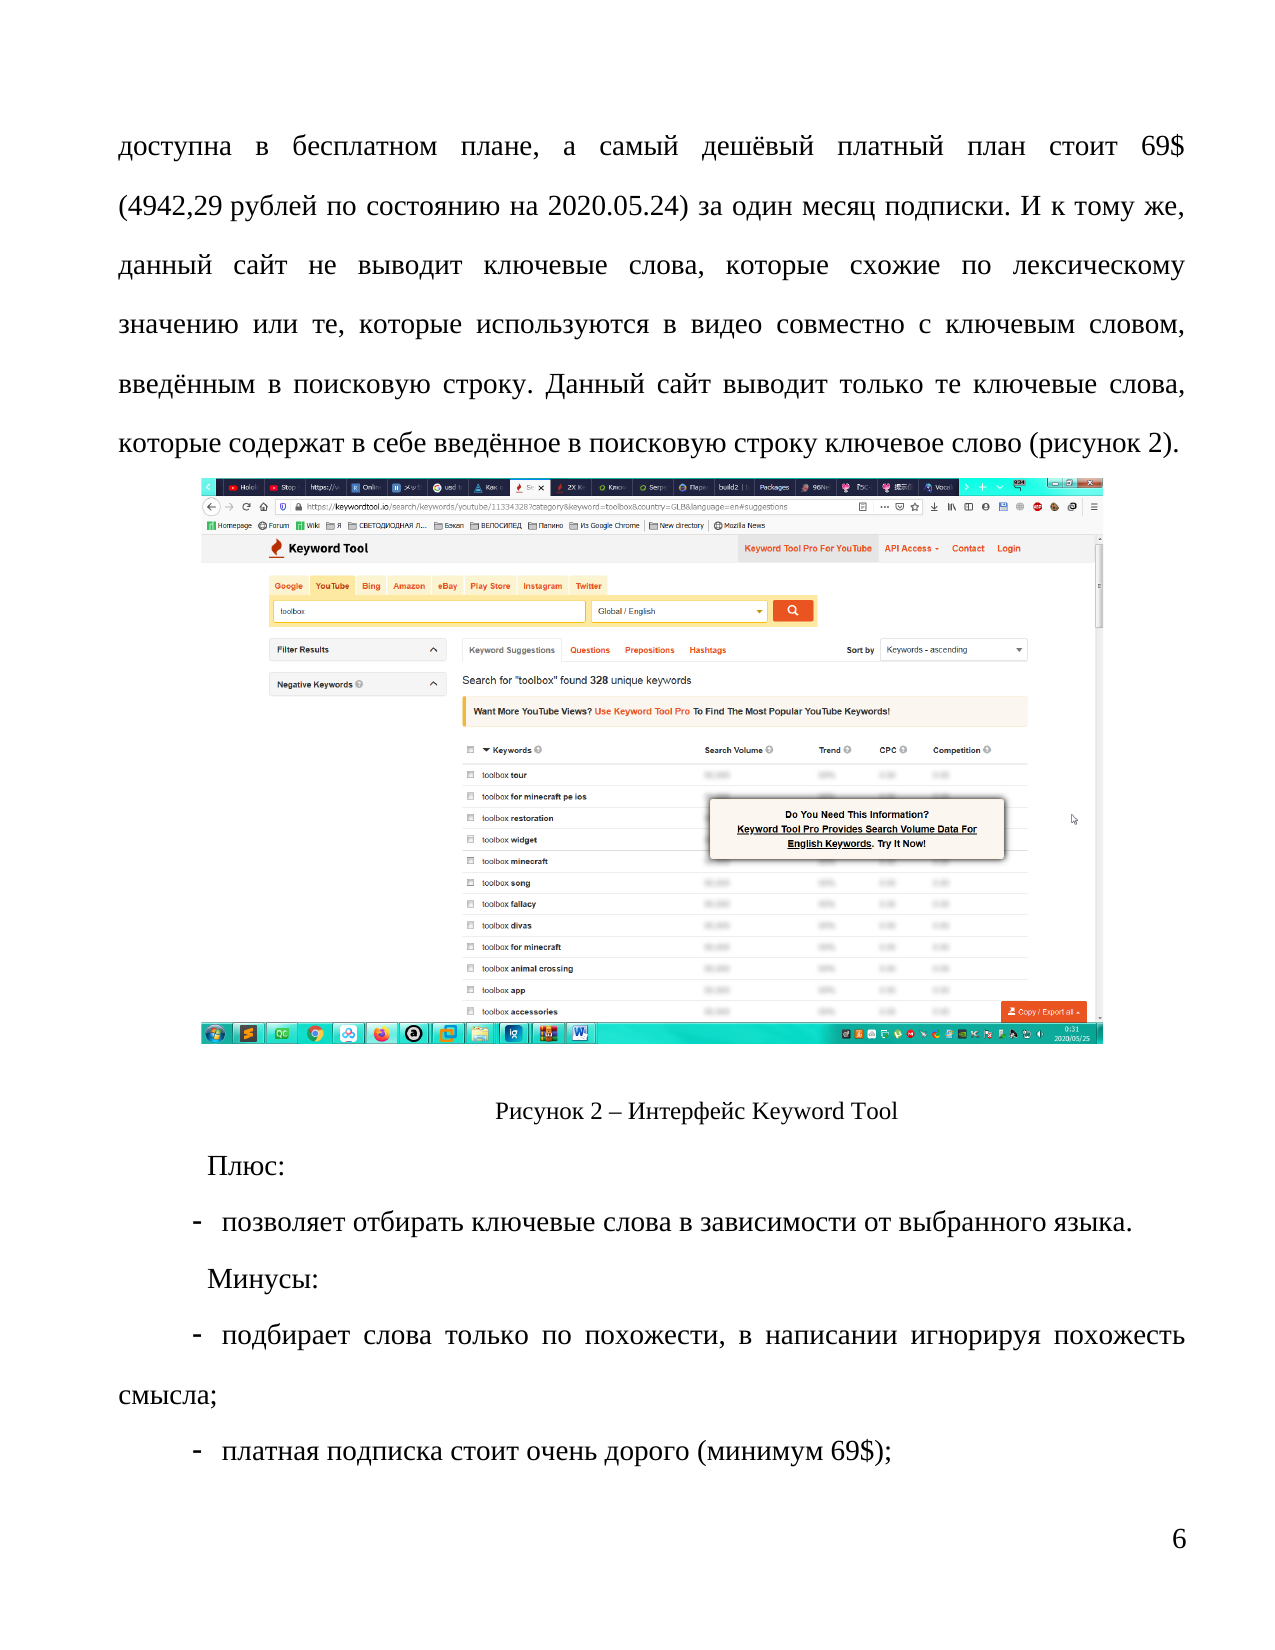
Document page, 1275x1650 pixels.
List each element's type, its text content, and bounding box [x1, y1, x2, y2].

list позволяет отбирать ключевые слова в зависимости от выбранного языка. [118, 1202, 1186, 1241]
text Плюс: [118, 1145, 1186, 1185]
list платная подписка стоит очень дорого (минимум 69$); [118, 1430, 1186, 1470]
text Минусы: [118, 1258, 1186, 1298]
picture [201, 478, 1104, 1044]
text Рисунок 2 – Интерфейс Keyword Tool [118, 1091, 1186, 1131]
list подбирает слова только по похожести, в написании игнорируя похожесть смысла; [118, 1314, 1186, 1414]
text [118, 125, 1186, 462]
